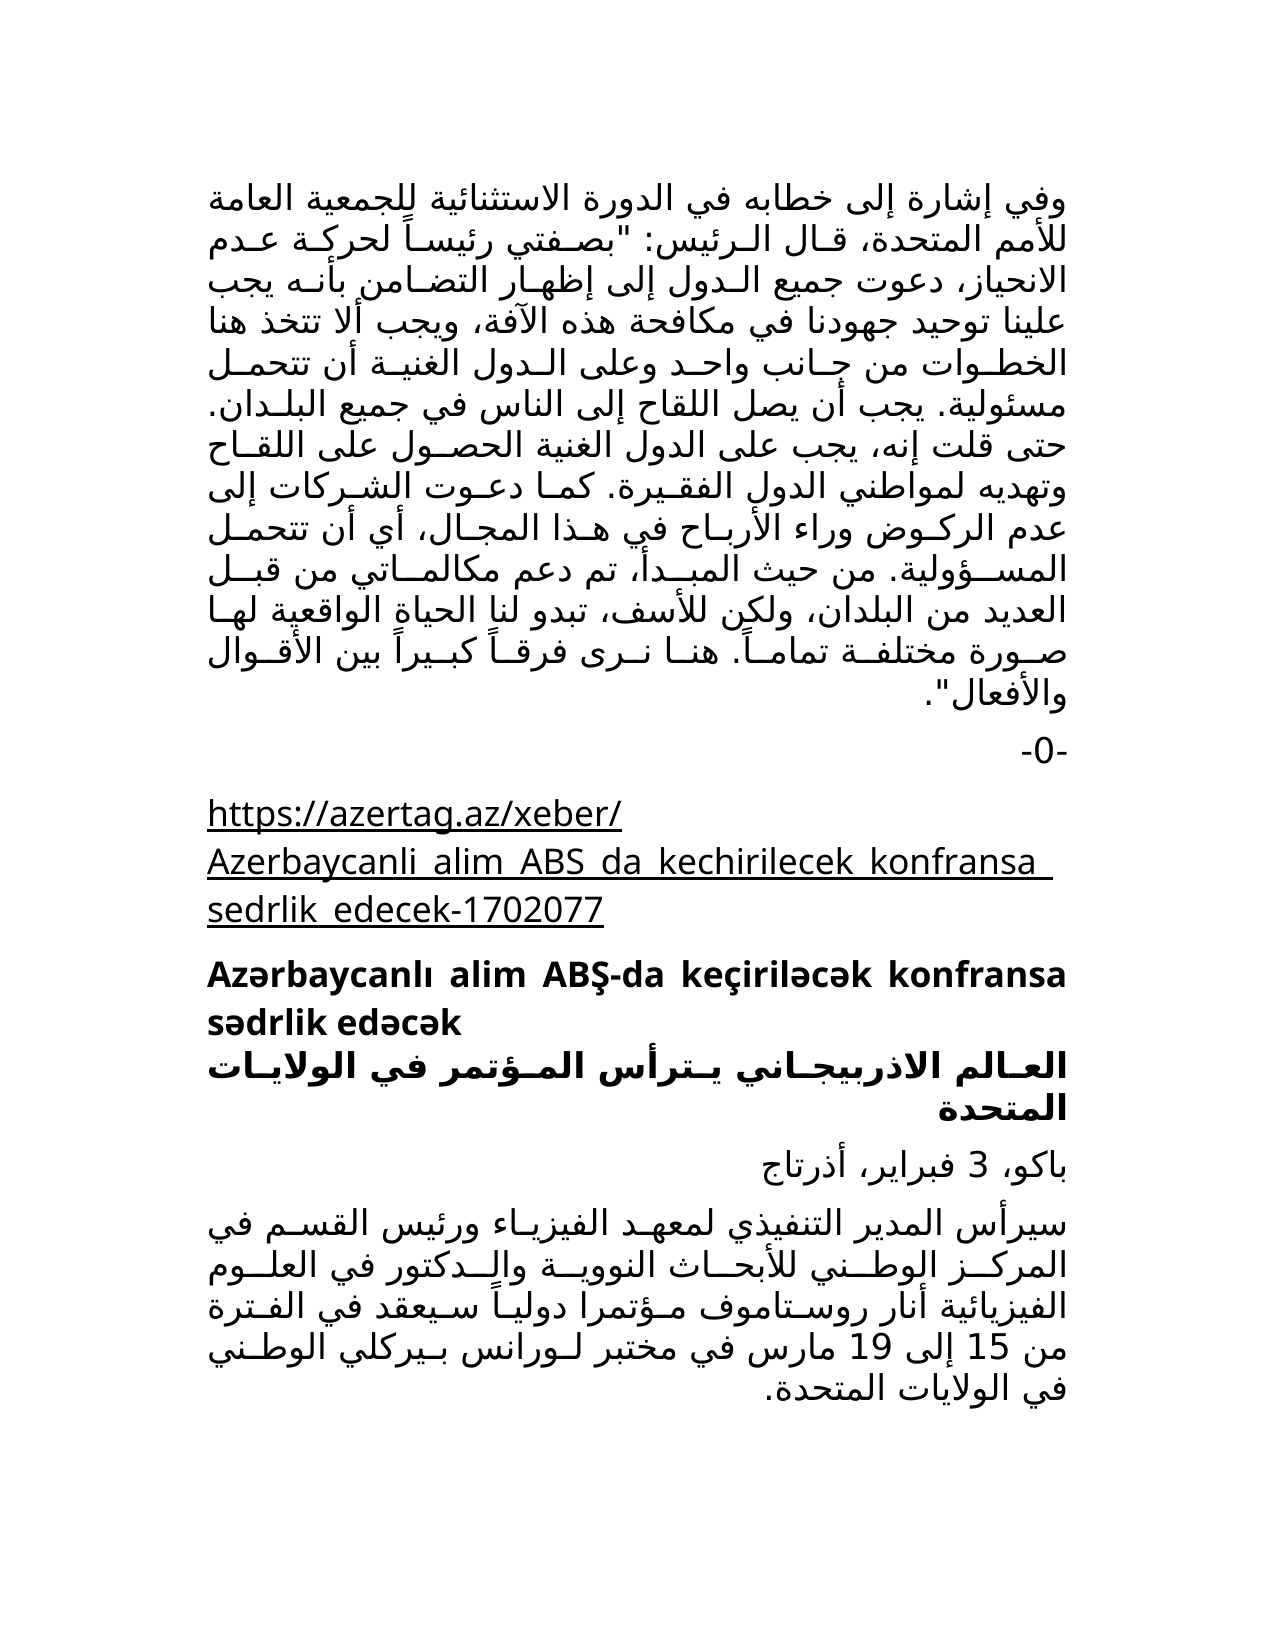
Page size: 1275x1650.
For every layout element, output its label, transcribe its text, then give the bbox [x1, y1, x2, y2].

text العالم الاذربيجاني يترأس المؤتمر في الولايات المتحدة [207, 1046, 1068, 1128]
subtitle Azərbaycanlı alim ABŞ-da keçiriləcək konfransa sədrlik edəcək [207, 949, 1068, 1046]
text https://azertag.az/xeber/Azerbaycanli_alim_ABS_da_kechirilecek_konfransa_sedrlik_edecek-1702077 [207, 788, 1068, 933]
text -0- [207, 730, 1068, 771]
text باكو، 3 فبراير، أذرتاج [207, 1145, 1068, 1186]
text سيرأس المدير التنفيذي لمعهد الفيزياء ورئيس القسم في المركز الوطني للأبحاث النووية والدكتور في العلوم الفيزيائية أنار روستاموف مؤتمرا دولياً سيعقد في الفترة من 15 إلى 19 مارس في مختبر لورانس بيركلي الوطني في الولايات المتحدة. [207, 1203, 1068, 1409]
text وفي إشارة إلى خطابه في الدورة الاستثنائية للجمعية العامة للأمم المتحدة، قال الرئيس: "بصفتي رئيساً لحركة عدم الانحياز، دعوت جميع الدول إلى إظهار التضامن بأنه يجب علينا توحيد جهودنا في مكافحة هذه الآفة، ويجب ألا تتخذ هنا الخطوات من جانب واحد وعلى الدول الغنية أن تتحمل مسئولية. يجب أن يصل اللقاح إلى الناس في جميع البلدان. حتى قلت إنه، يجب على الدول الغنية الحصول على اللقاح وتهديه لمواطني الدول الفقيرة. كما دعوت الشركات إلى عدم الركوض وراء الأرباح في هذا المجال، أي أن تتحمل المسؤولية. من حيث المبدأ، تم دعم مكالماتي من قبل العديد من البلدان، ولكن للأسف، تبدو لنا الحياة الواقعية لها صورة مختلفة تماماً. هنا نرى فرقاً كبيراً بين الأقوال والأفعال". [207, 177, 1068, 713]
